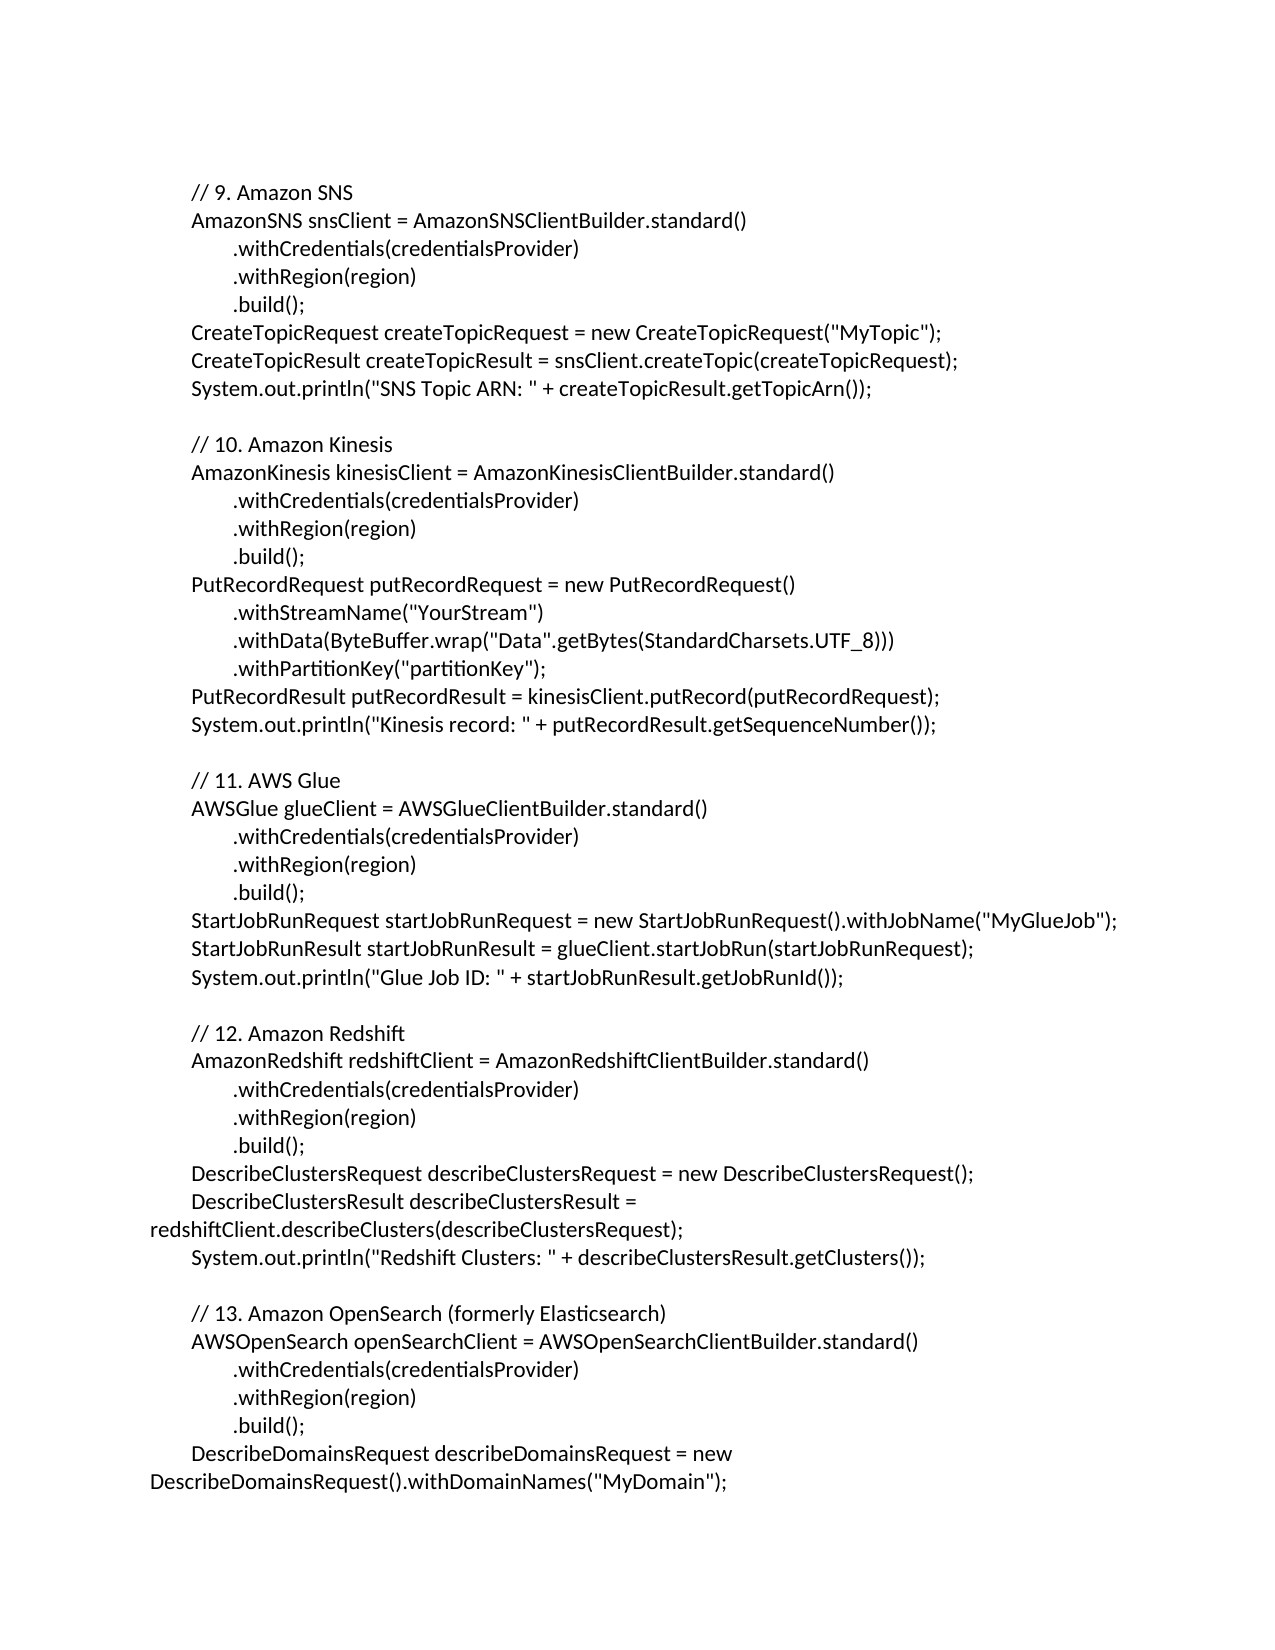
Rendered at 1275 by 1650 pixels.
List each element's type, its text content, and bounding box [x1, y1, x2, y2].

text .withData(ByteBuffer.wrap("Data".getBytes(StandardCharsets.UTF_8))) [150, 626, 1125, 654]
text CreateTopicResult createTopicResult = snsClient.createTopic(createTopicRequest); [150, 346, 1125, 374]
text // 11. AWS Glue [150, 766, 1125, 794]
text AmazonRedshift redshiftClient = AmazonRedshiftClientBuilder.standard() [150, 1047, 1125, 1075]
text .withCredentials(credentialsProvider) [150, 486, 1125, 514]
text System.out.println("Kinesis record: " + putRecordResult.getSequenceNumber()); [150, 710, 1125, 738]
text .withRegion(region) [150, 1383, 1125, 1411]
text AmazonSNS snsClient = AmazonSNSClientBuilder.standard() [150, 206, 1125, 234]
text .build(); [150, 878, 1125, 907]
text System.out.println("Glue Job ID: " + startJobRunResult.getJobRunId()); [150, 963, 1125, 991]
text .withStreamName("YourStream") [150, 598, 1125, 626]
text .withRegion(region) [150, 514, 1125, 542]
text // 9. Amazon SNS [150, 178, 1125, 206]
text CreateTopicRequest createTopicRequest = new CreateTopicRequest("MyTopic"); [150, 318, 1125, 346]
text PutRecordResult putRecordResult = kinesisClient.putRecord(putRecordRequest); [150, 682, 1125, 710]
text .build(); [150, 542, 1125, 570]
text DescribeClustersRequest describeClustersRequest = new DescribeClustersRequest(); [150, 1159, 1125, 1187]
text AWSGlue glueClient = AWSGlueClientBuilder.standard() [150, 794, 1125, 822]
text .withCredentials(credentialsProvider) [150, 1075, 1125, 1103]
text AWSOpenSearch openSearchClient = AWSOpenSearchClientBuilder.standard() [150, 1327, 1125, 1355]
text DescribeClustersResult describeClustersResult = redshiftClient.describeClusters(describeClustersRequest); [150, 1187, 1125, 1243]
text .build(); [150, 1131, 1125, 1159]
text .withRegion(region) [150, 262, 1125, 290]
text // 12. Amazon Redshift [150, 1019, 1125, 1047]
text // 10. Amazon Kinesis [150, 430, 1125, 458]
text .withCredentials(credentialsProvider) [150, 1355, 1125, 1383]
text // 13. Amazon OpenSearch (formerly Elasticsearch) [150, 1299, 1125, 1327]
text .build(); [150, 1411, 1125, 1439]
text .build(); [150, 290, 1125, 318]
text .withRegion(region) [150, 1103, 1125, 1131]
text StartJobRunRequest startJobRunRequest = new StartJobRunRequest().withJobName("MyGlueJob"); [150, 907, 1125, 934]
text System.out.println("Redshift Clusters: " + describeClustersResult.getClusters()); [150, 1243, 1125, 1271]
text .withCredentials(credentialsProvider) [150, 234, 1125, 262]
text System.out.println("SNS Topic ARN: " + createTopicResult.getTopicArn()); [150, 374, 1125, 402]
text .withRegion(region) [150, 851, 1125, 878]
text PutRecordRequest putRecordRequest = new PutRecordRequest() [150, 570, 1125, 598]
text DescribeDomainsRequest describeDomainsRequest = new DescribeDomainsRequest().withDomainNames("MyDomain"); [150, 1439, 1125, 1495]
text AmazonKinesis kinesisClient = AmazonKinesisClientBuilder.standard() [150, 458, 1125, 486]
text StartJobRunResult startJobRunResult = glueClient.startJobRun(startJobRunRequest); [150, 934, 1125, 963]
text .withPartitionKey("partitionKey"); [150, 654, 1125, 682]
text .withCredentials(credentialsProvider) [150, 822, 1125, 851]
